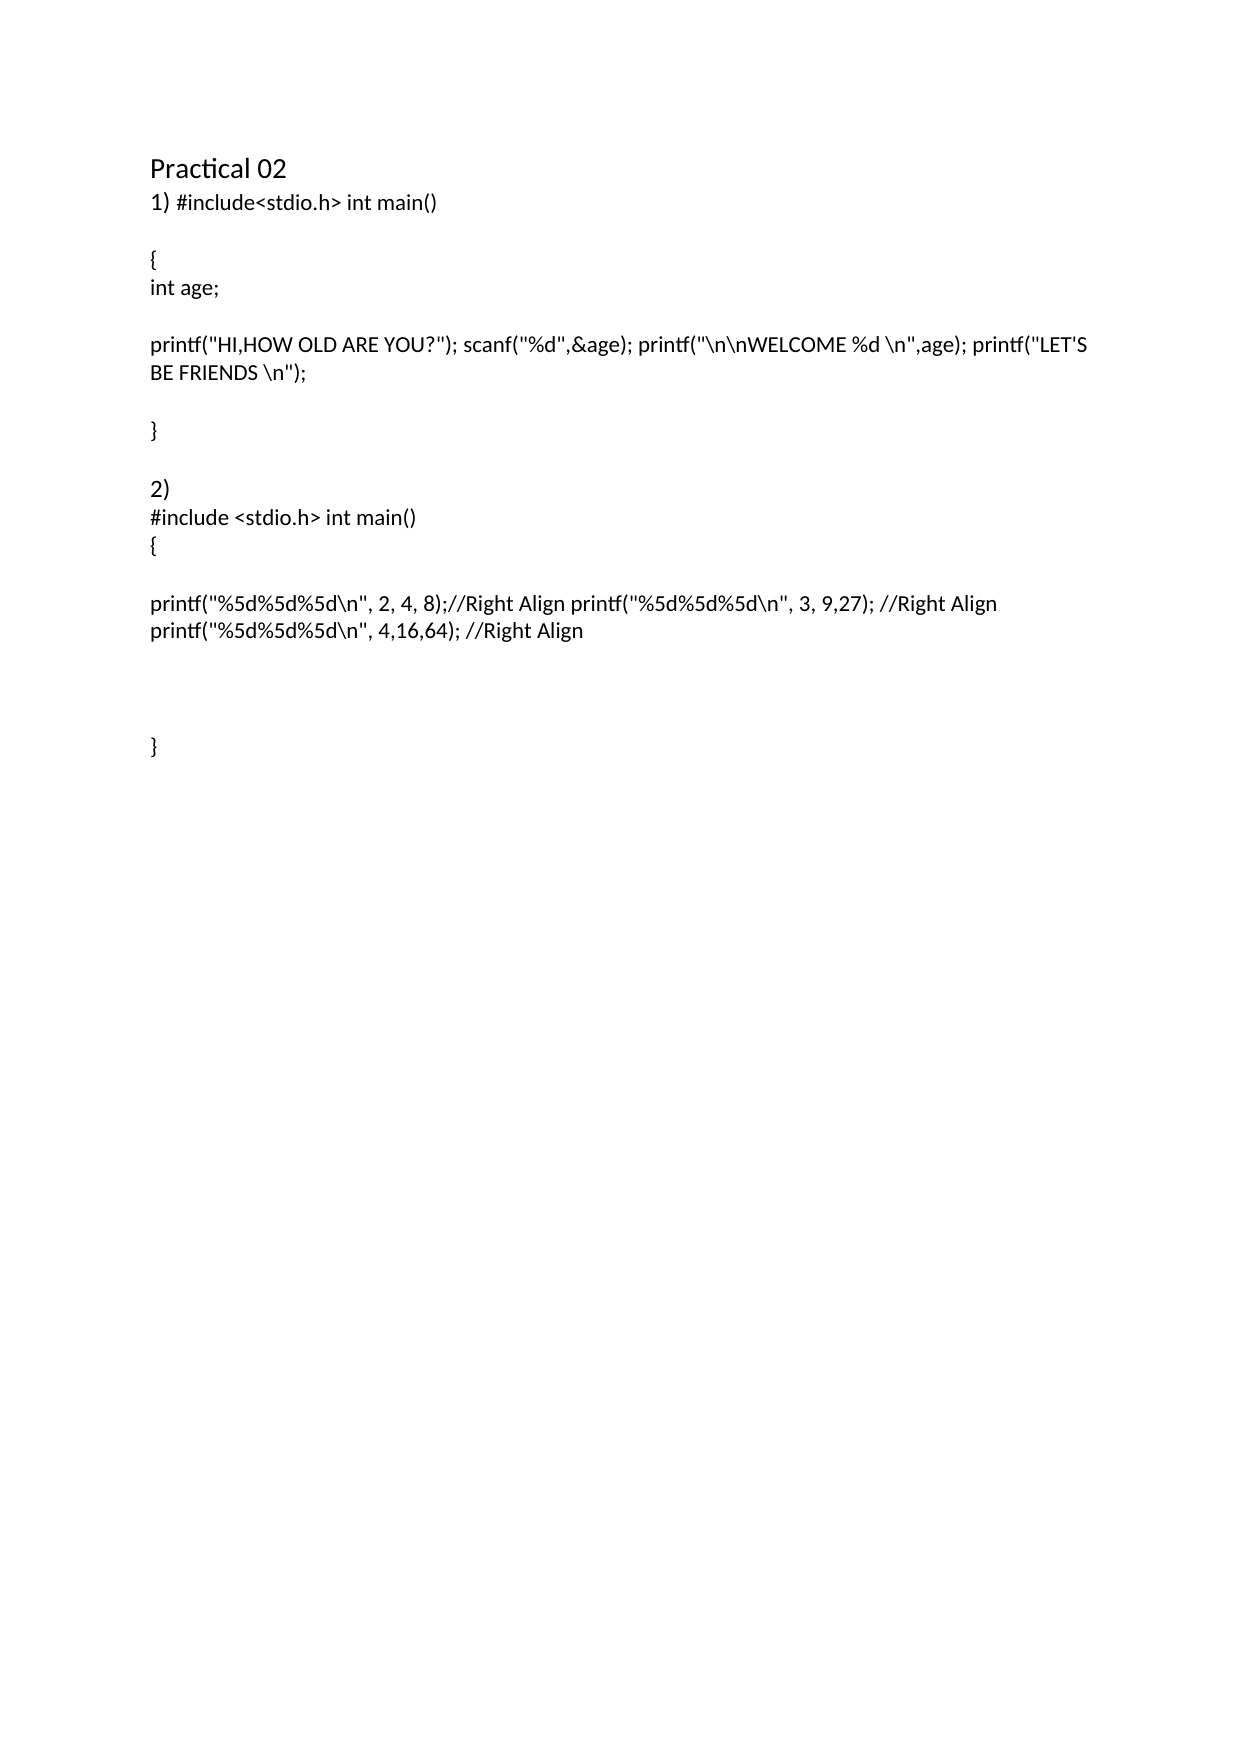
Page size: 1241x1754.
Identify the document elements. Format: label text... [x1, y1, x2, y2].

text } [150, 416, 1090, 444]
text printf("HI,HOW OLD ARE YOU?"); scanf("%d",&age); printf("\n\nWELCOME %d \n",age); printf("LET'S BE FRIENDS \n"); [150, 331, 1090, 387]
text 2) #include <stdio.h> int main() { [150, 473, 1090, 559]
text { int age; [150, 245, 1090, 301]
text Practical 02 1) #include<stdio.h> int main() [150, 150, 1090, 216]
text } [150, 732, 1090, 760]
text printf("%5d%5d%5d\n", 2, 4, 8);//Right Align printf("%5d%5d%5d\n", 3, 9,27); //Right Align printf("%5d%5d%5d\n", 4,16,64); //Right Align [150, 589, 1090, 645]
